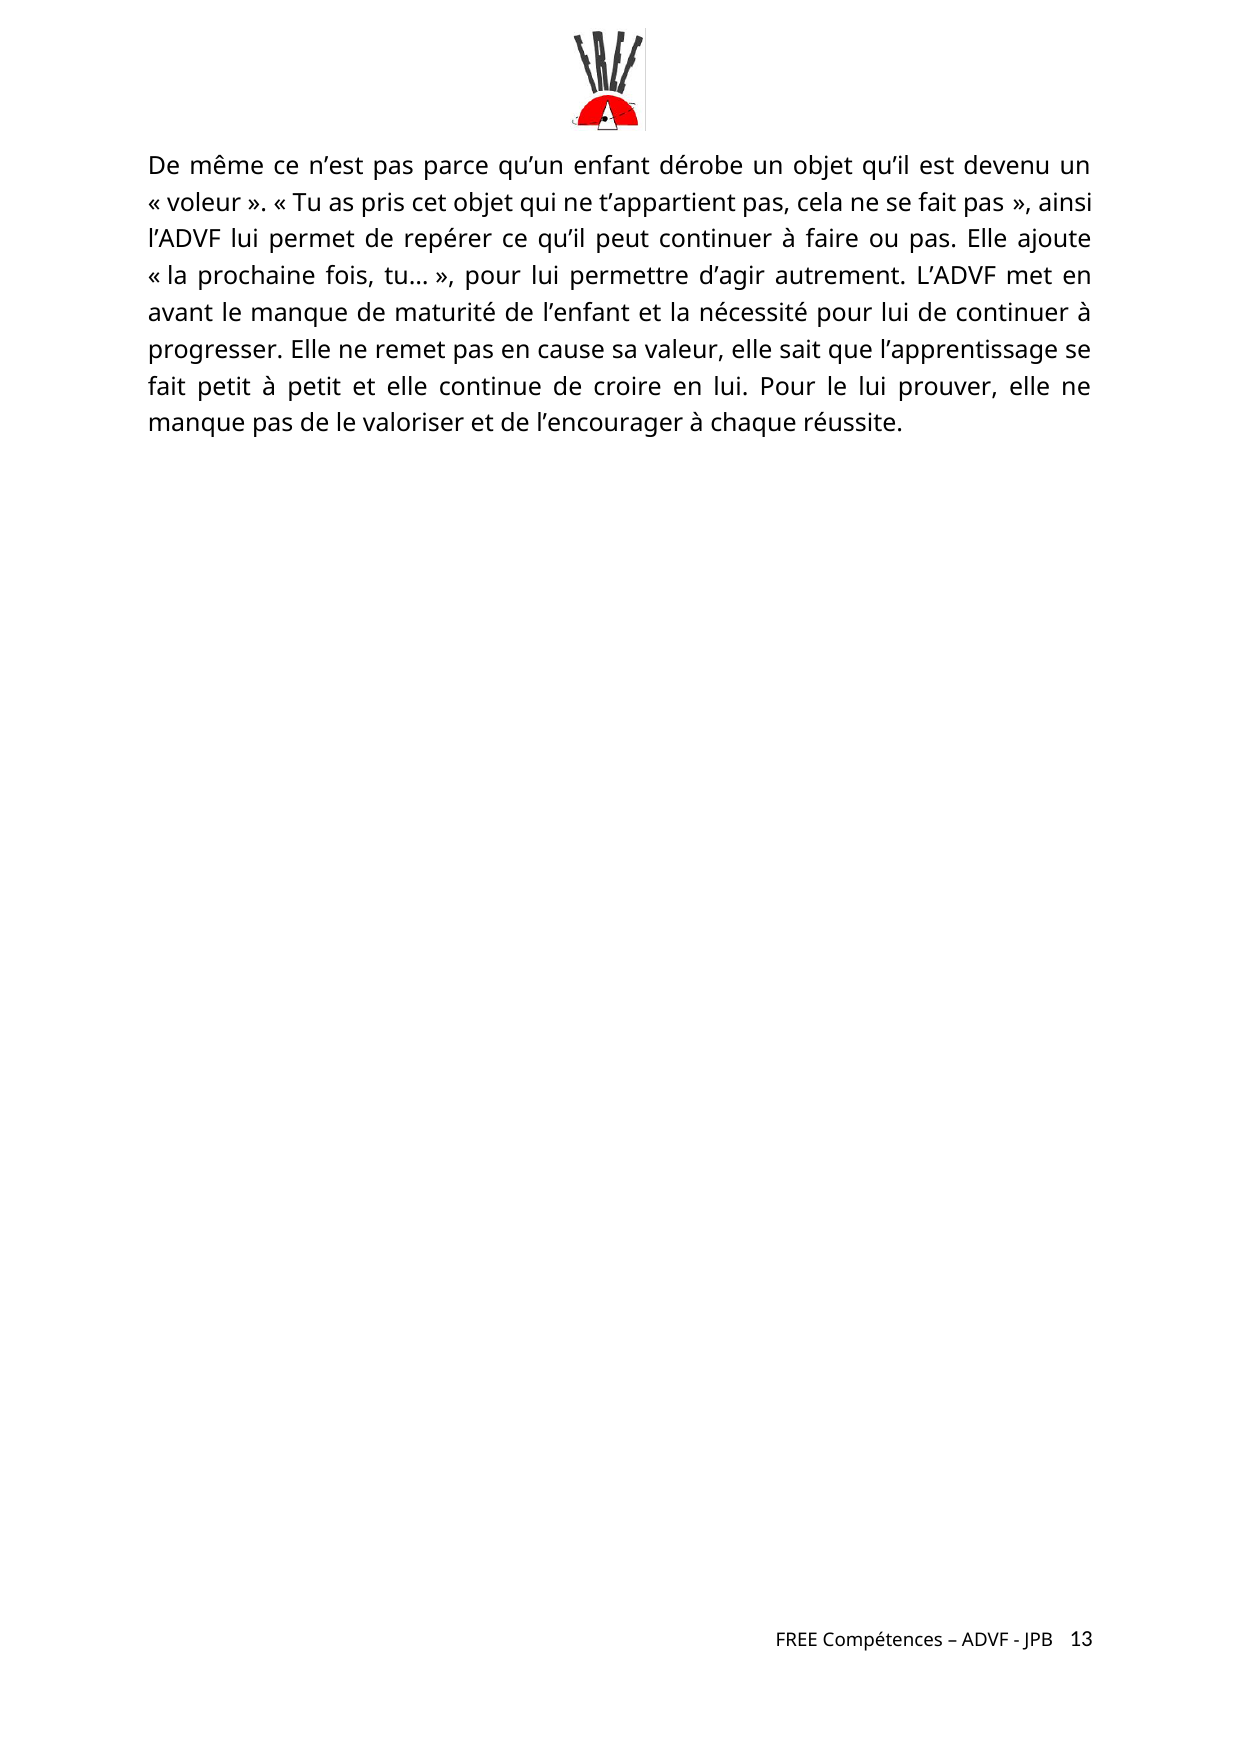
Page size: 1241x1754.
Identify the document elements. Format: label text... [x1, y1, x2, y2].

text De même ce n’est pas parce qu’un enfant dérobe un objet qu’il est devenu un « voleur ». « Tu as pris cet objet qui ne t’appartient pas, cela ne se fait pas », ainsi l’ADVF lui permet de repérer ce qu’il peut continuer à faire ou pas. Elle ajoute « la prochaine fois, tu… », pour lui permettre d’agir autrement. L’ADVF met en avant le manque de maturité de l’enfant et la nécessité pour lui de continuer à progresser. Elle ne remet pas en cause sa valeur, elle sait que l’apprentissage se fait petit à petit et elle continue de croire en lui. Pour le lui prouver, elle ne manque pas de le valoriser et de l’encourager à chaque réussite. [148, 148, 1093, 439]
picture [570, 28, 646, 131]
